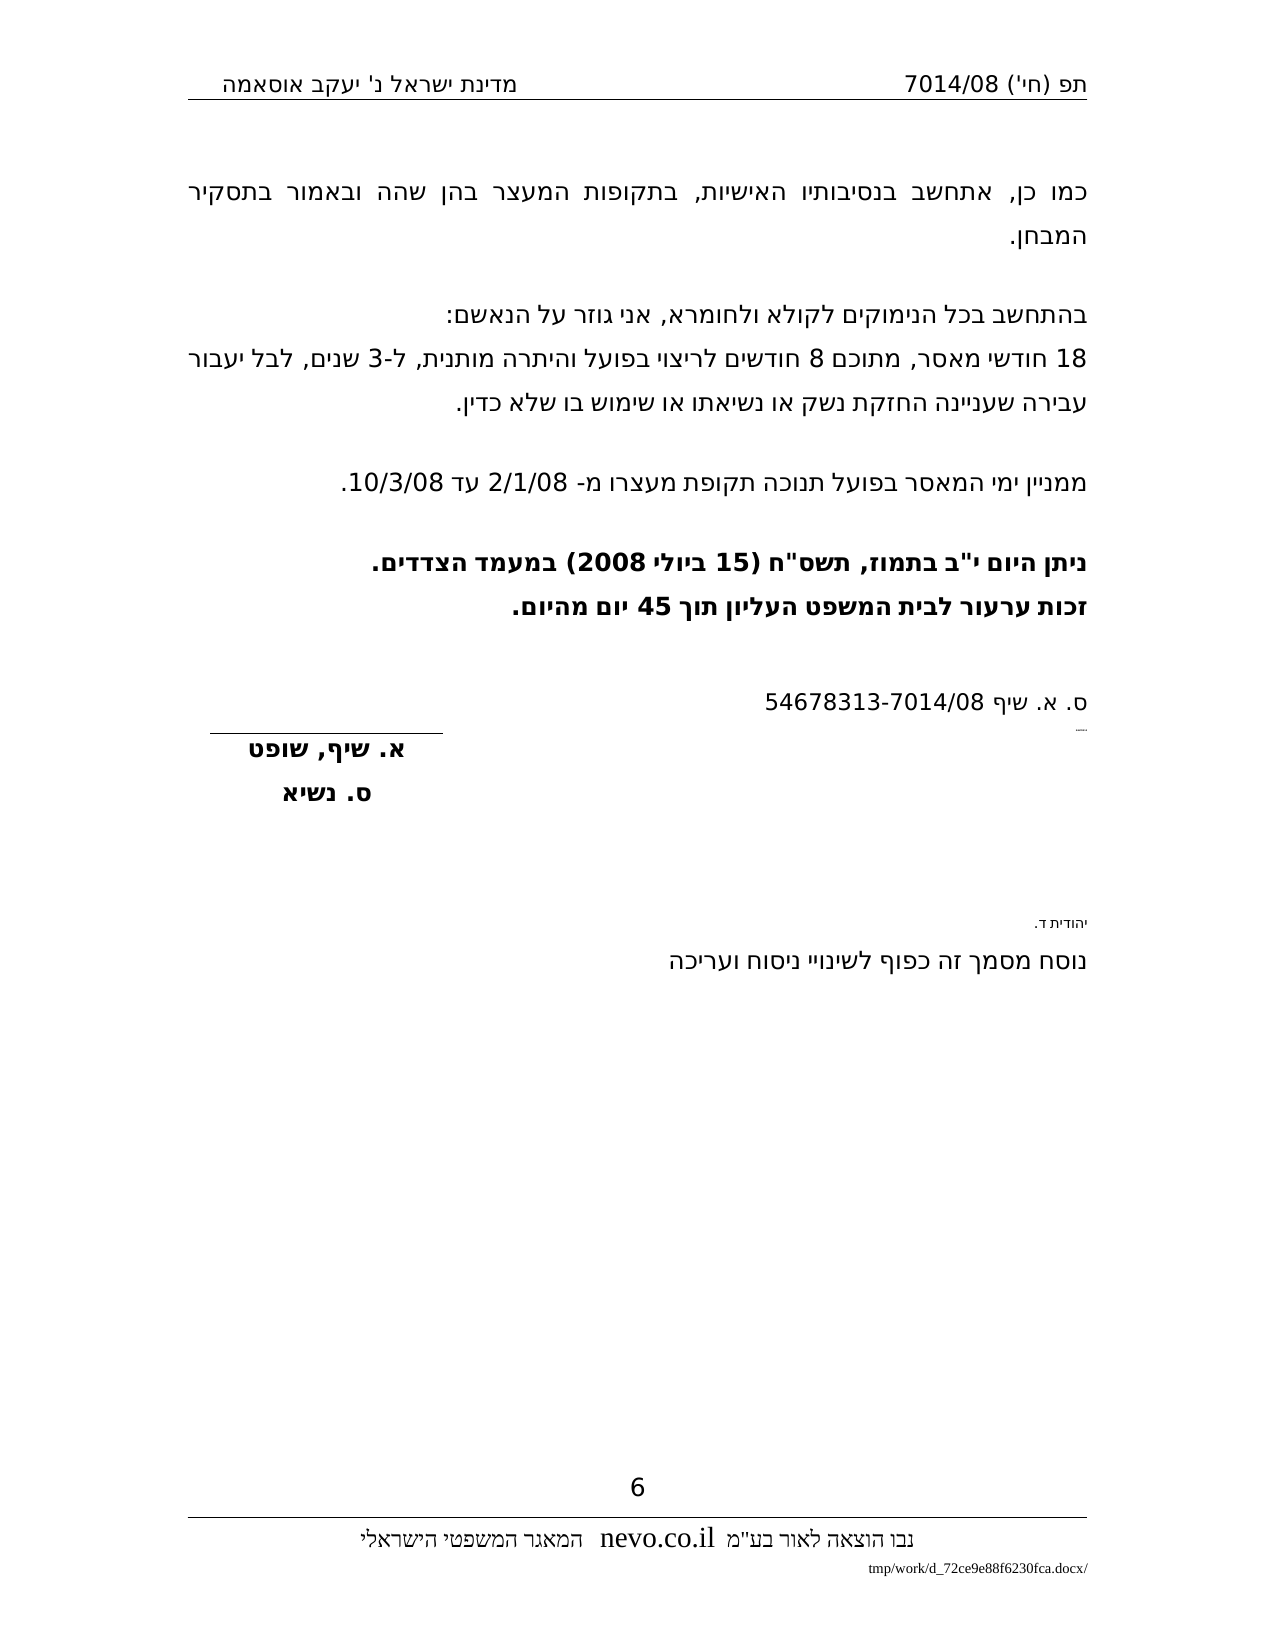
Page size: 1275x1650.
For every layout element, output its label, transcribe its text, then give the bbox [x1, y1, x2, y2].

text בהתחשב בכל הנימוקים לקולא ולחומרא, אני גוזר על הנאשם: [187, 301, 1087, 330]
text 18 חודשי מאסר, מתוכם 8 חודשים לריצוי בפועל והיתרה מותנית, ל-3 שנים, לבל יעבור עבירה שעניינה החזקת נשק או נשיאתו או שימוש בו שלא כדין. [187, 344, 1087, 417]
text ניתן היום י"ב בתמוז, תשס"ח (15 ביולי 2008) במעמד הצדדים. [187, 548, 1087, 577]
text כמו כן, אתחשב בנסיבותיו האישיות, בתקופות המעצר בהן שהה ובאמור בתסקיר המבחן. [187, 177, 1087, 250]
text יהודית ד. [187, 915, 1087, 932]
table_header א. שיף, שופט ס. נשיא [210, 734, 443, 819]
text נוסח מסמך זה כפוף לשינויי ניסוח ועריכה [187, 947, 1087, 976]
text ממניין ימי המאסר בפועל תנוכה תקופת מעצרו מ- 2/1/08 עד 10/3/08. [187, 468, 1087, 497]
text ס. א. שיף 54678313-7014/08 [187, 689, 1087, 716]
text זכות ערעור לבית המשפט העליון תוך 45 יום מהיום. [187, 592, 1087, 621]
